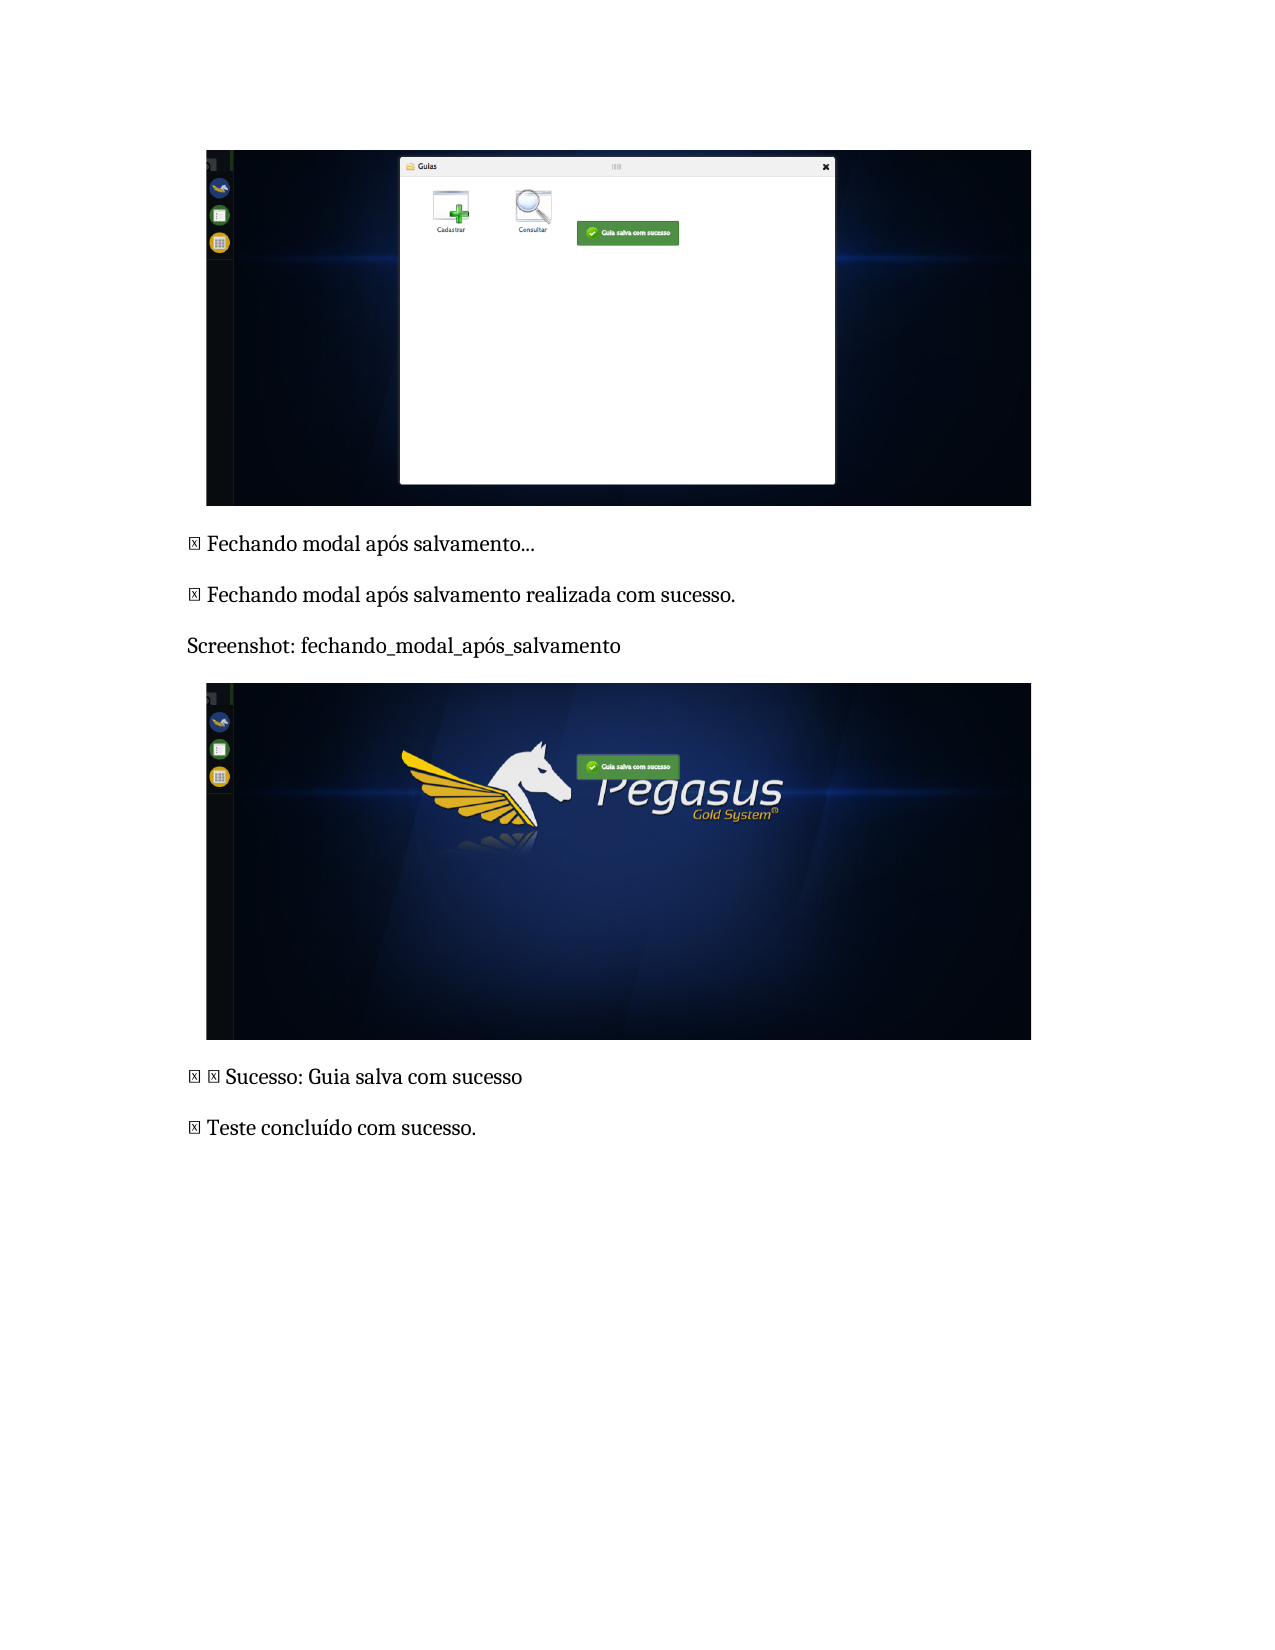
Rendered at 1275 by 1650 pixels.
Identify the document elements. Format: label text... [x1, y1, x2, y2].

text 🔄 Fechando modal após salvamento... [187, 530, 1087, 557]
text Screenshot: fechando_modal_após_salvamento [187, 632, 1087, 659]
picture [206, 683, 1032, 1040]
text ✅ Fechando modal após salvamento realizada com sucesso. [187, 581, 1087, 608]
picture [206, 150, 1032, 506]
text ✅ Teste concluído com sucesso. [187, 1115, 1087, 1141]
text 📢 ✅ Sucesso: Guia salva com sucesso [187, 1064, 1087, 1090]
